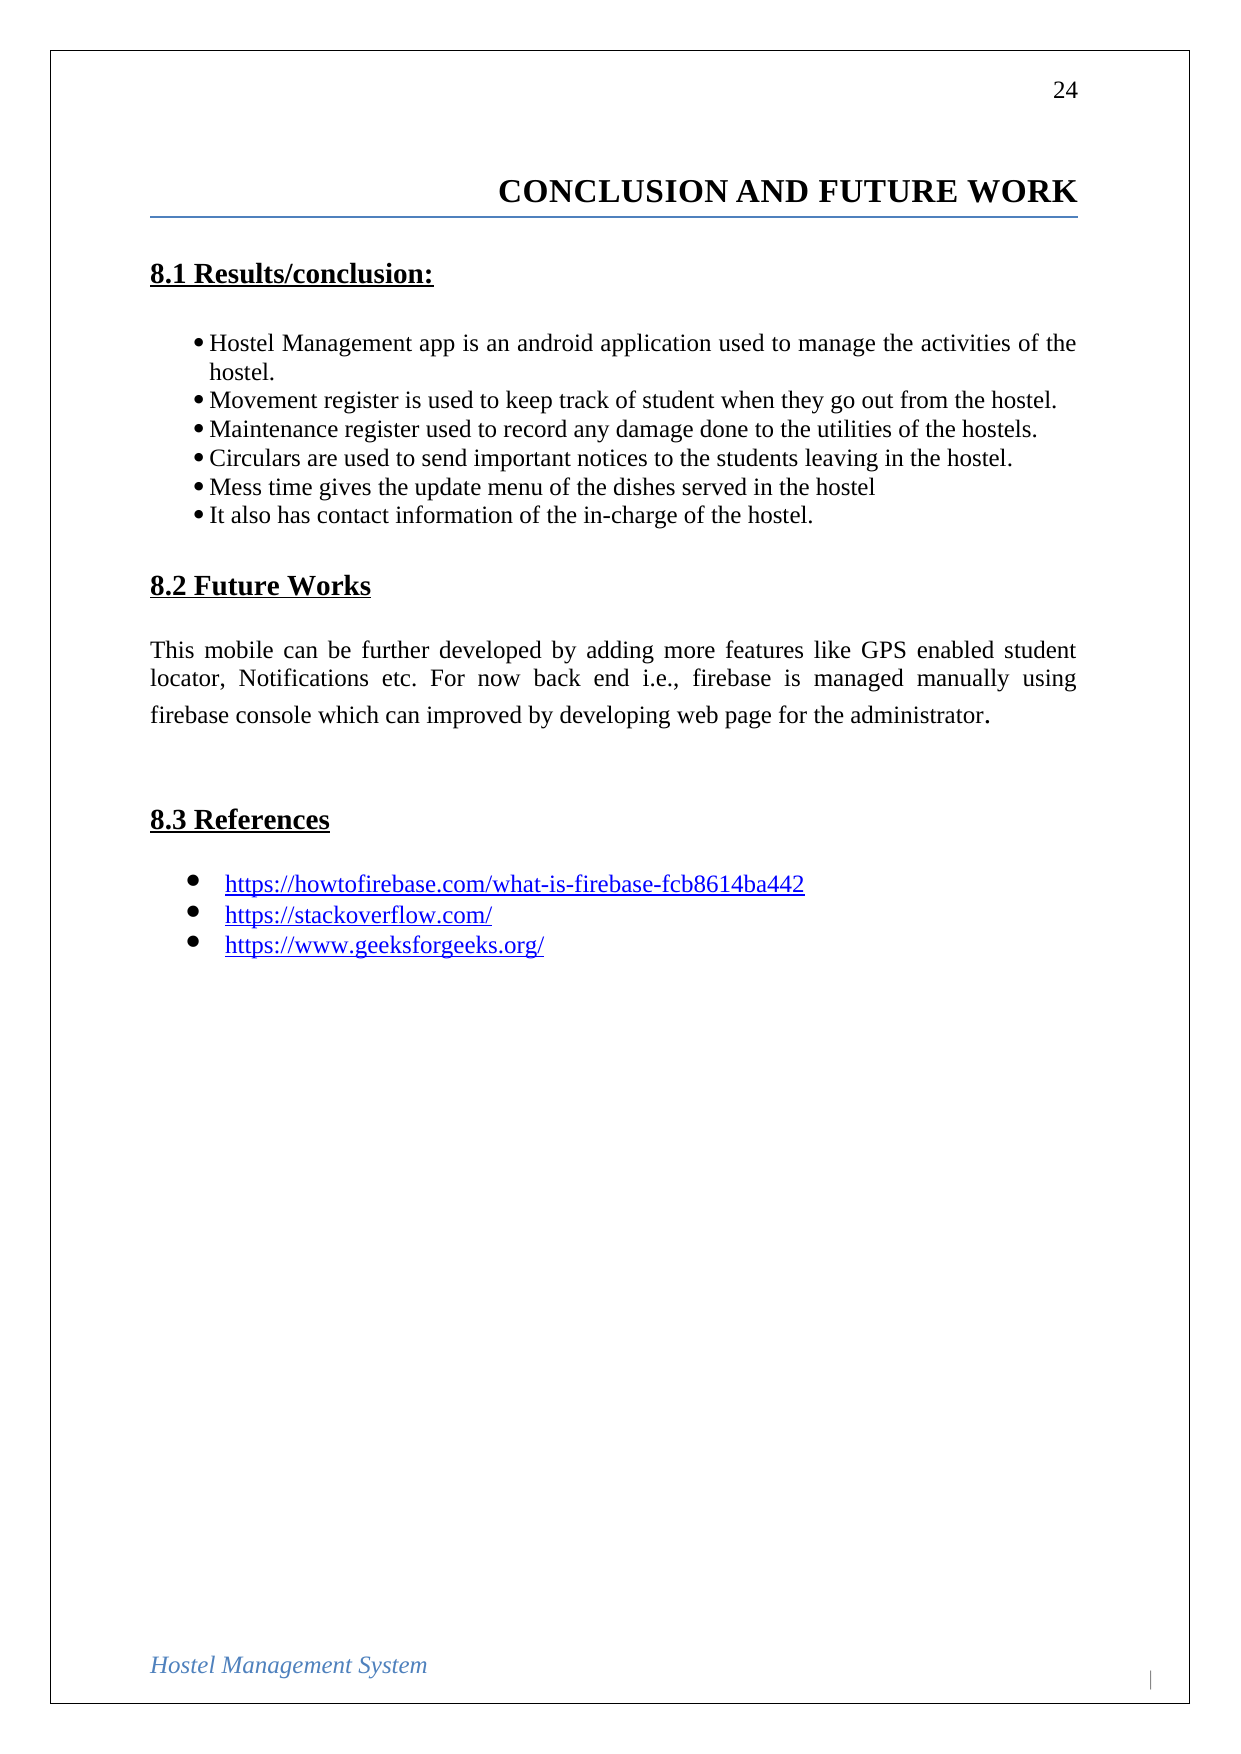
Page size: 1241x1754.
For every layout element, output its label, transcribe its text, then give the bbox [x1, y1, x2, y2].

list https://stackoverflow.com/ [187, 900, 1078, 931]
text 8.1 Results/conclusion: [150, 256, 1078, 289]
list https://howtofirebase.com/what-is-firebase-fcb8614ba442 [187, 869, 1078, 900]
list Hostel Management app is an android application used to manage the activities of the hostel. [194, 328, 1078, 385]
list Maintenance register used to record any damage done to the utilities of the hostels. [194, 414, 1078, 443]
list https://www.geeksforgeeks.org/ [187, 931, 1078, 961]
list It also has contact information of the in-charge of the hostel. [194, 500, 1078, 529]
list Circulars are used to send important notices to the students leaving in the hostel. [194, 443, 1078, 472]
text This mobile can be further developed by adding more features like GPS enabled student locator, Notifications etc. For now back end i.e., firebase is managed manually using firebase console which can improved by developing web page for the administrator. [150, 635, 1078, 731]
text CONCLUSION AND FUTURE WORK [150, 171, 1078, 216]
list Mess time gives the update menu of the dishes served in the hostel [194, 472, 1078, 500]
list Movement register is used to keep track of student when they go out from the hostel. [194, 385, 1078, 414]
text 8.3 References [150, 802, 1078, 836]
text 8.2 Future Works [150, 568, 1078, 601]
